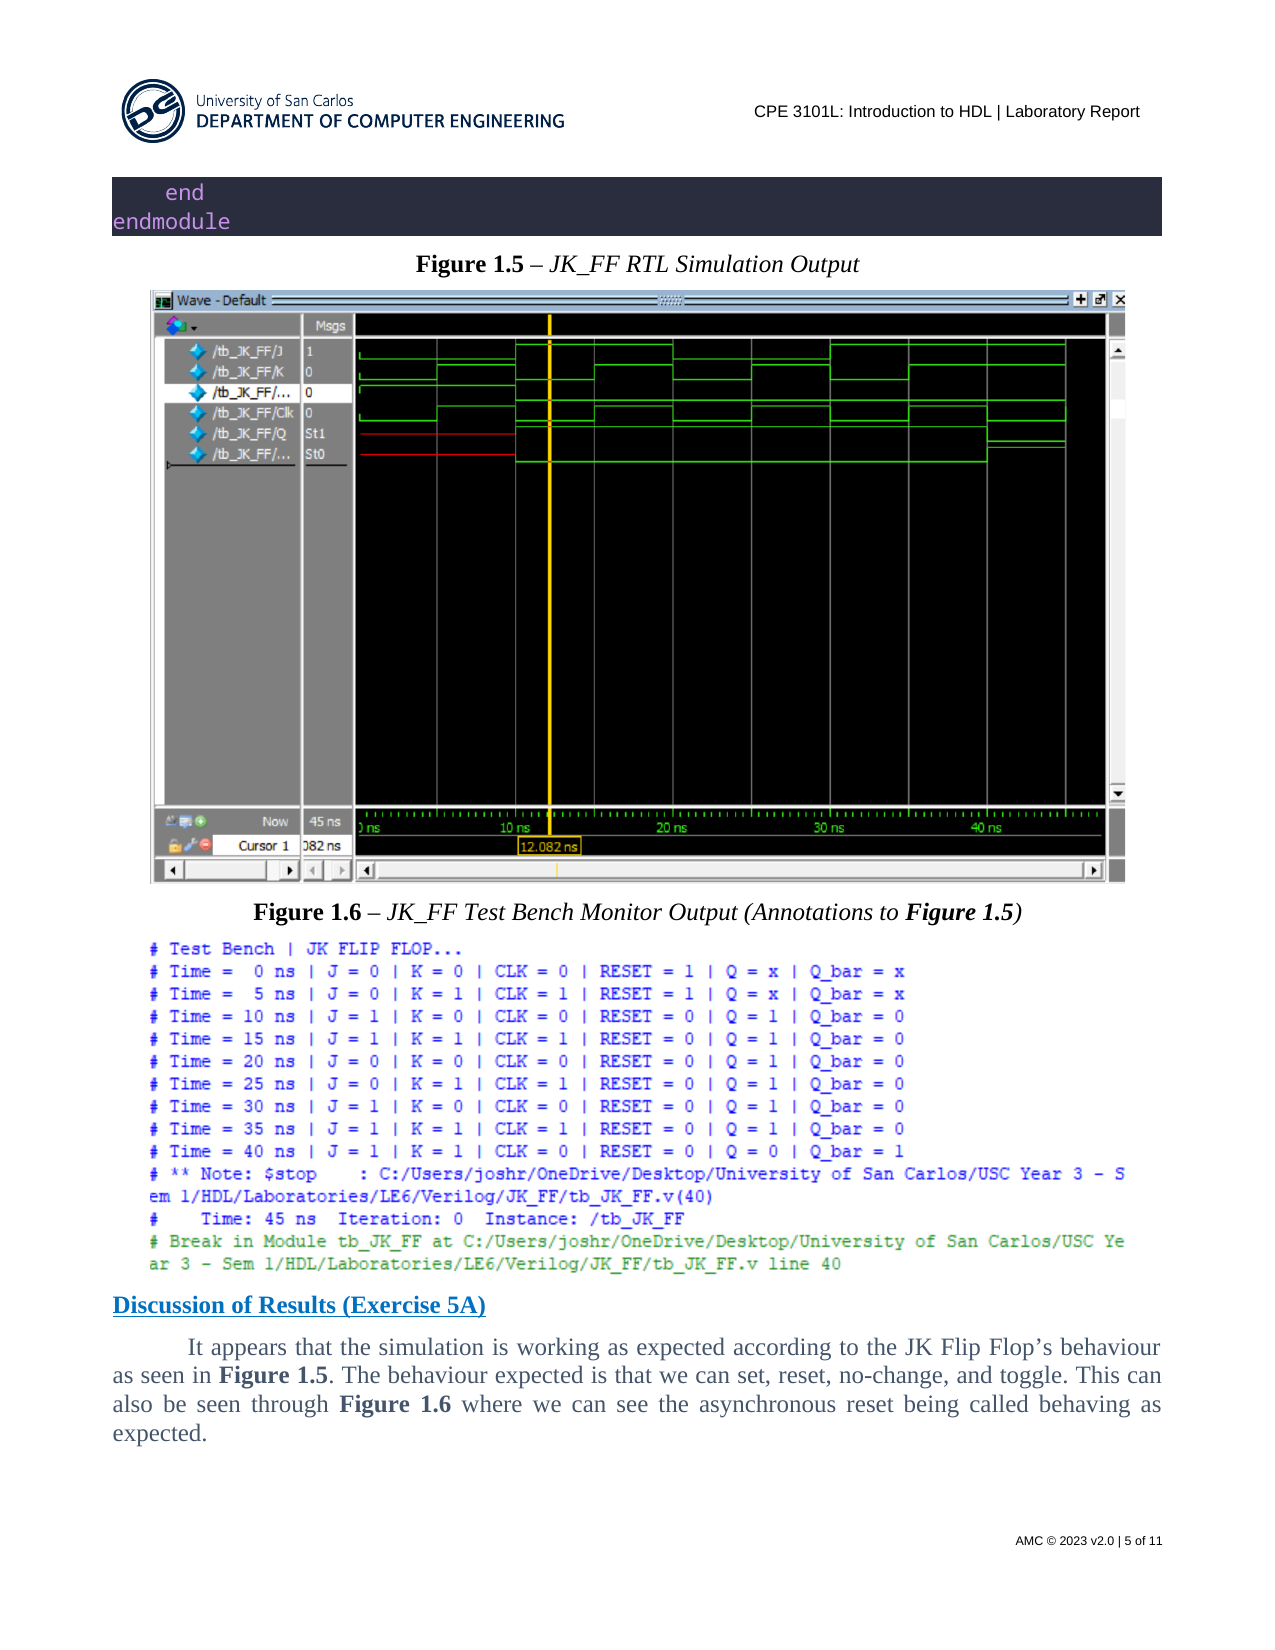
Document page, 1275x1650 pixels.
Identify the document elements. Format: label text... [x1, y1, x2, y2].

text Figure 1.6 – JK_FF Test Bench Monitor Output (Annotations to Figure 1.5) [112, 897, 1162, 925]
text Figure 1.5 – JK_FF RTL Simulation Output [112, 249, 1162, 277]
picture [150, 290, 1125, 884]
picture [112, 73, 574, 149]
text end [112, 177, 1162, 206]
text Discussion of Results (Exercise 5A) [112, 1291, 1162, 1319]
picture [150, 937, 1125, 1279]
text It appears that the simulation is working as expected according to the JK Flip Flop’s behaviour as seen in Figure 1.5. The behaviour expected is that we can set, reset, no-change, and toggle. This can also be seen through Figure 1.6 where we can see the asynchronous reset being called behaving as expected. [112, 1332, 1162, 1447]
text endmodule [112, 206, 1162, 236]
